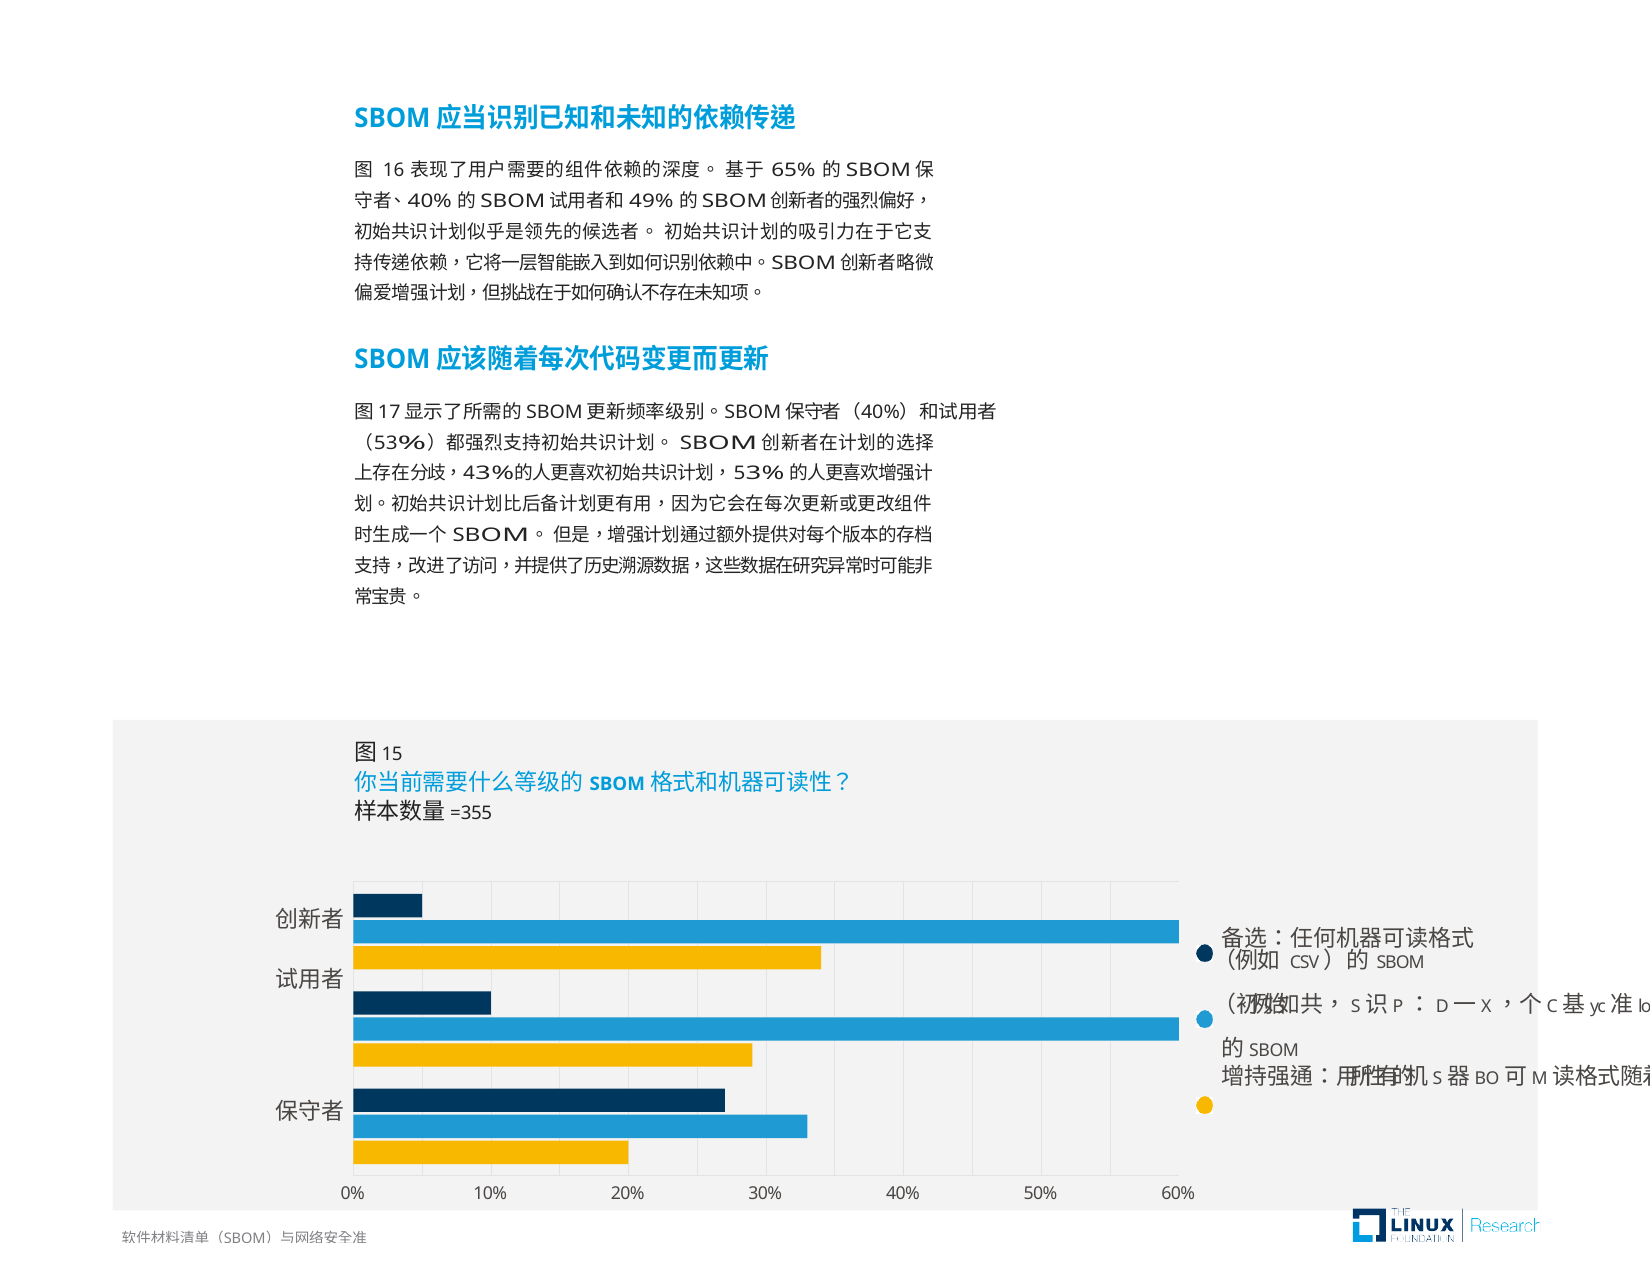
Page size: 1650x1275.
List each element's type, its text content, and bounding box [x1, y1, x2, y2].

picture [1471, 1218, 1533, 1232]
picture [1196, 1096, 1213, 1114]
picture [1196, 944, 1213, 962]
picture [1391, 1208, 1454, 1242]
text （53%）都强烈支持初始共识计划。 SBOM创新者在计划的选择上存在分歧，43%的人更喜欢初始共识计划，53% 的人更喜欢增强计划。初始共识计划比后备计划更有用，因为它会在每次更新或更改组件时生成一个 SBOM。 但是，增强计划通过额外提供对每个版本的存档支持，改进了访问，并提供了历史溯源数据，这些数据在研究异常时可能非常宝贵。 [354, 429, 934, 609]
text 图17显示了所需的SBOM更新频率级别。SBOM保守者（40%）和试用者 [354, 398, 1594, 424]
picture [1536, 1218, 1541, 1232]
picture [1196, 1010, 1213, 1028]
subtitle SBOM应当识别已知和未知的依赖传递 [354, 98, 1594, 135]
subtitle SBOM应该随着每次代码变更而更新 [354, 340, 1594, 377]
text 图 16 表现了用户需要的组件依赖的深度。 基于 65% 的SBOM保守者、40% 的SBOM试用者和 49% 的SBOM创新者的强烈偏好，初始共识计划似乎是领先的候选者。 初始共识计划的吸引力在于它支持传递依赖，它将一层智能嵌入到如何识别依赖中。SBOM创新者略微偏爱增强计划，但挑战在于如何确认不存在未知项。 [354, 157, 934, 305]
